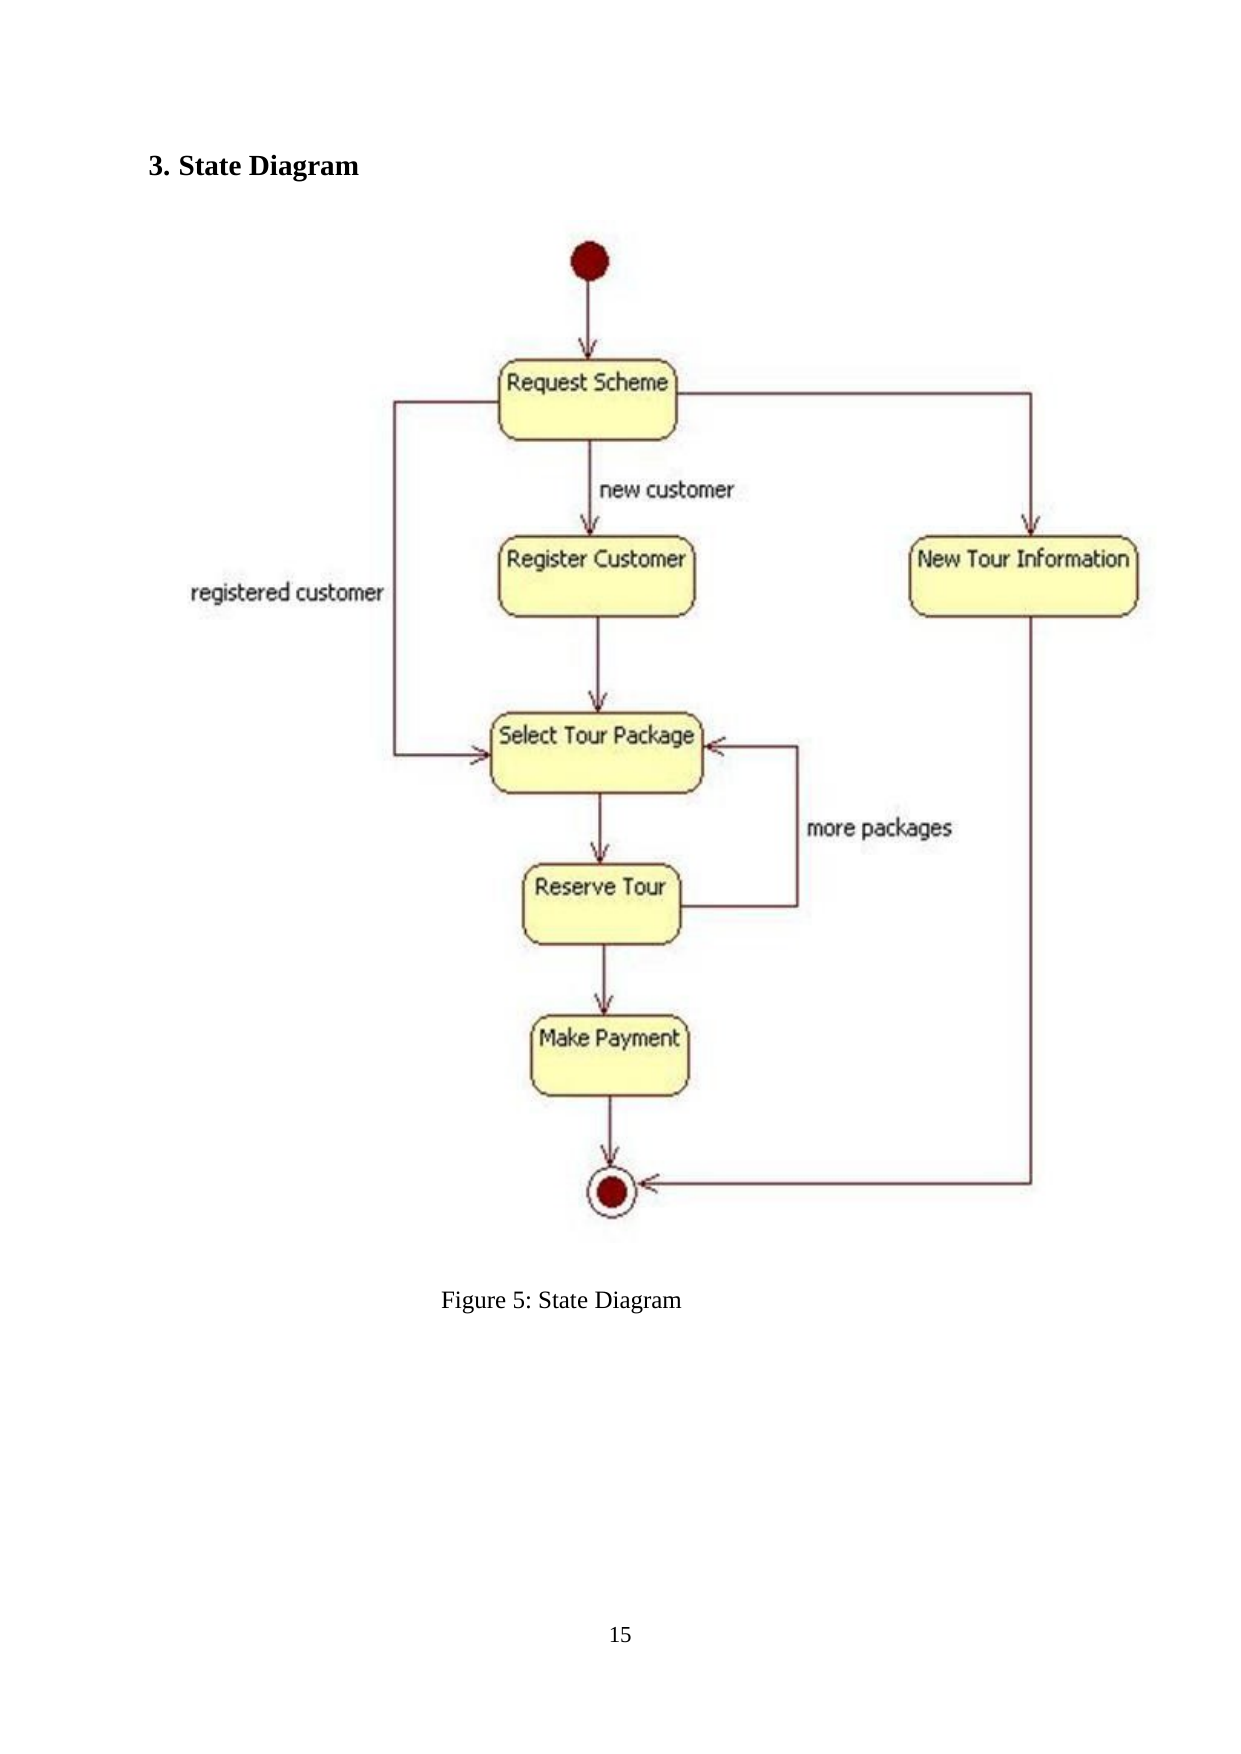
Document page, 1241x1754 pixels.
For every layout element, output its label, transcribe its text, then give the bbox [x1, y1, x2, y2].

picture [186, 220, 1157, 1243]
text Figure 5: State Diagram [441, 1285, 1201, 1314]
subtitle State Diagram [148, 148, 1201, 182]
